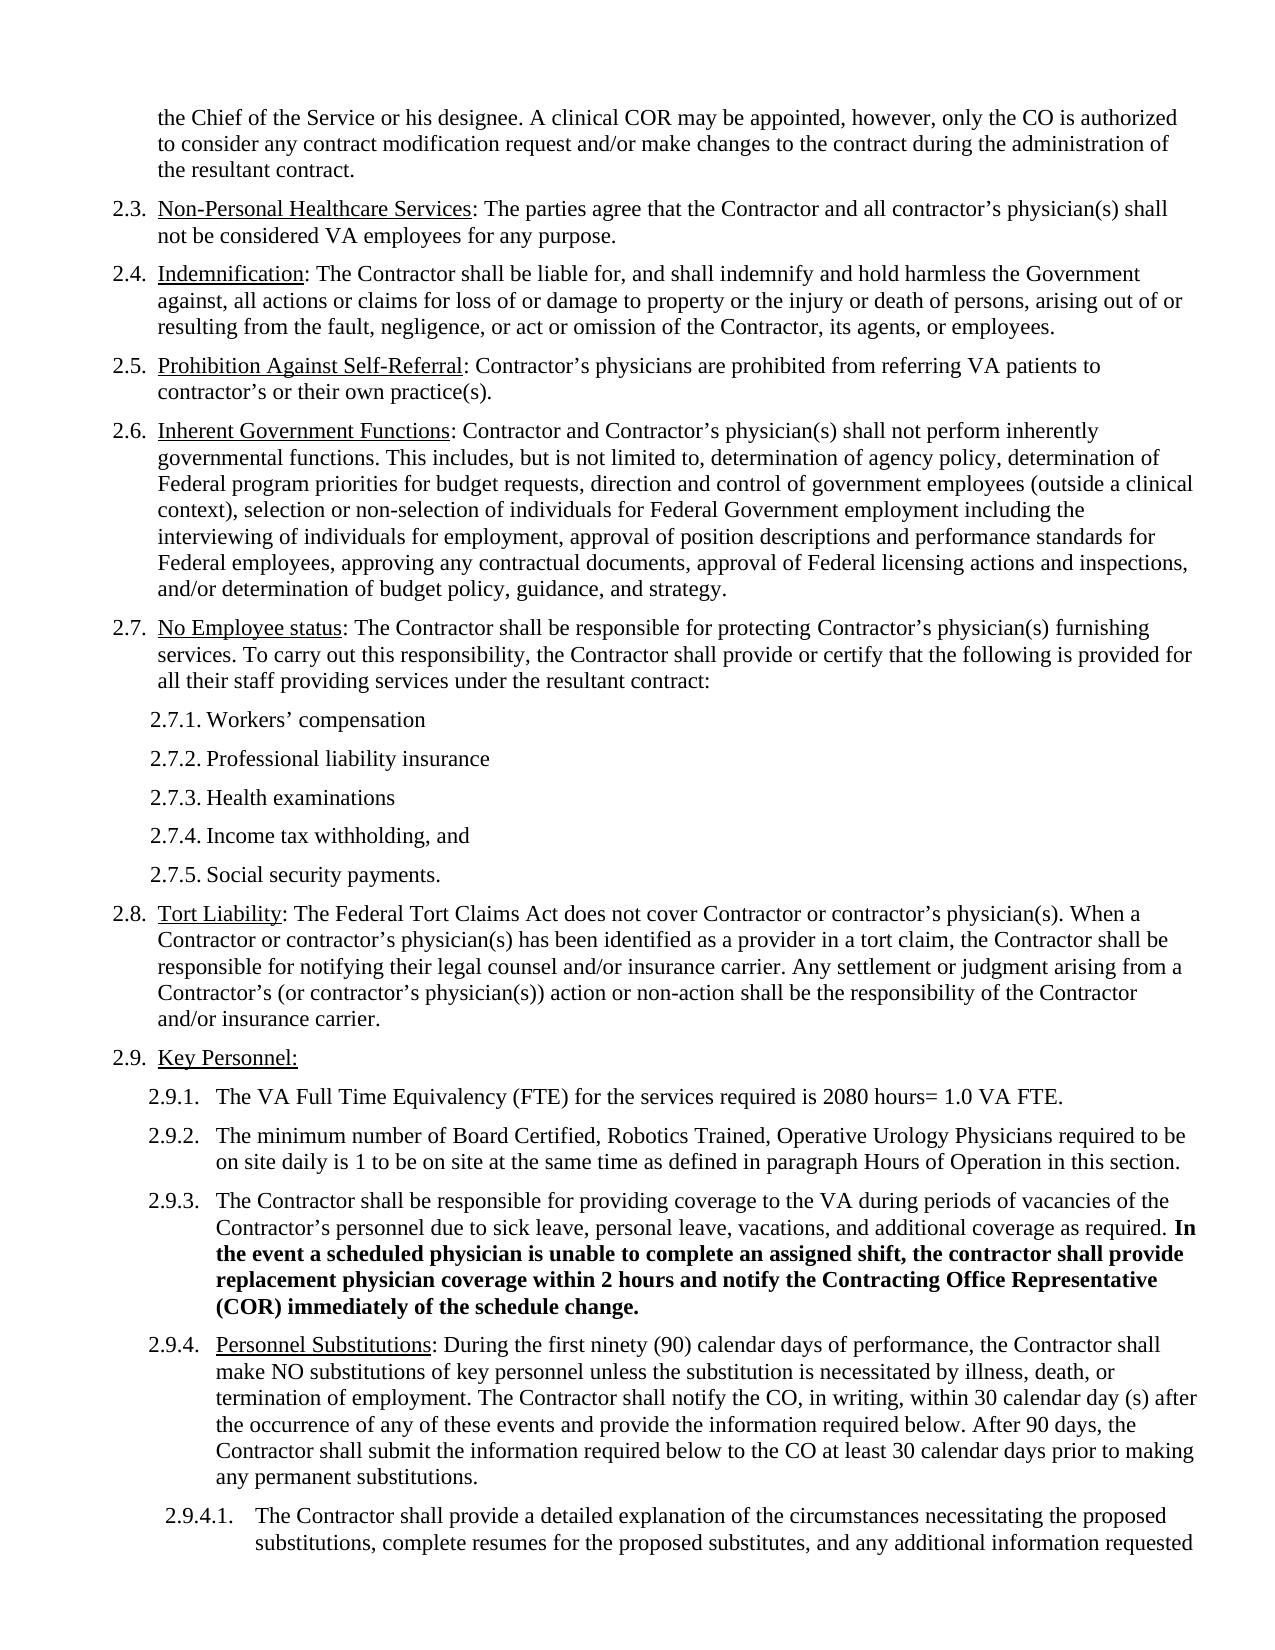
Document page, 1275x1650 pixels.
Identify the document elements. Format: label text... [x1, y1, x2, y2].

list Indemnification: The Contractor shall be liable for, and shall indemnify and hold harmless the Government against, all actions or claims for loss of or damage to property or the injury or death of persons, arising out of or resulting from the fault, negligence, or act or omission of the Contractor, its agents, or employees. [112, 261, 1200, 339]
list The minimum number of Board Certified, Robotics Trained, Operative Urology Physicians required to be on site daily is 1 to be on site at the same time as defined in paragraph Hours of Operation in this section. [148, 1122, 1200, 1175]
list Workers’ compensation [150, 706, 1200, 732]
list Personnel Substitutions: During the first ninety (90) calendar days of performance, the Contractor shall make NO substitutions of key personnel unless the substitution is necessitated by illness, death, or termination of employment. The Contractor shall notify the CO, in writing, within 30 calendar day (s) after the occurrence of any of these events and provide the information required below. After 90 days, the Contractor shall submit the information required below to the CO at least 30 calendar days prior to making any permanent substitutions. [148, 1332, 1200, 1490]
list Tort Liability: The Federal Tort Claims Act does not cover Contractor or contractor’s physician(s). When a Contractor or contractor’s physician(s) has been identified as a provider in a tort claim, the Contractor shall be responsible for notifying their legal counsel and/or insurance carrier. Any settlement or judgment arising from a Contractor’s (or contractor’s physician(s)) action or non-action shall be the responsibility of the Contractor and/or insurance carrier. [112, 900, 1200, 1032]
list Health examinations [150, 783, 1200, 810]
list Professional liability insurance [150, 745, 1200, 771]
list The Contractor shall be responsible for providing coverage to the VA during periods of vacancies of the Contractor’s personnel due to sick leave, personal leave, vacations, and additional coverage as required. In the event a scheduled physician is unable to complete an assigned shift, the contractor shall provide replacement physician coverage within 2 hours and notify the Contracting Office Representative (COR) immediately of the schedule change. [148, 1187, 1200, 1319]
list Key Personnel: [112, 1044, 1200, 1071]
list The VA Full Time Equivalency (FTE) for the services required is 2080 hours= 1.0 VA FTE. [148, 1083, 1200, 1109]
list Social security payments. [150, 861, 1200, 888]
list Income tax withholding, and [150, 822, 1200, 849]
list Prohibition Against Self-Referral: Contractor’s physicians are prohibited from referring VA patients to contractor’s or their own practice(s). [112, 352, 1200, 405]
list Non-Personal Healthcare Services: The parties agree that the Contractor and all contractor’s physician(s) shall not be considered VA employees for any purpose. [112, 195, 1200, 248]
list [165, 1502, 1200, 1555]
list No Employee status: The Contractor shall be responsible for protecting Contractor’s physician(s) furnishing services. To carry out this responsibility, the Contractor shall provide or certify that the following is provided for all their staff providing services under the resultant contract: [112, 614, 1200, 693]
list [112, 104, 1200, 183]
list Inherent Government Functions: Contractor and Contractor’s physician(s) shall not perform inherently governmental functions. This includes, but is not limited to, determination of agency policy, determination of Federal program priorities for budget requests, direction and control of government employees (outside a clinical context), selection or non-selection of individuals for Federal Government employment including the interviewing of individuals for employment, approval of position descriptions and performance standards for Federal employees, approving any contractual documents, approval of Federal licensing actions and inspections, and/or determination of budget policy, guidance, and strategy. [112, 417, 1200, 602]
